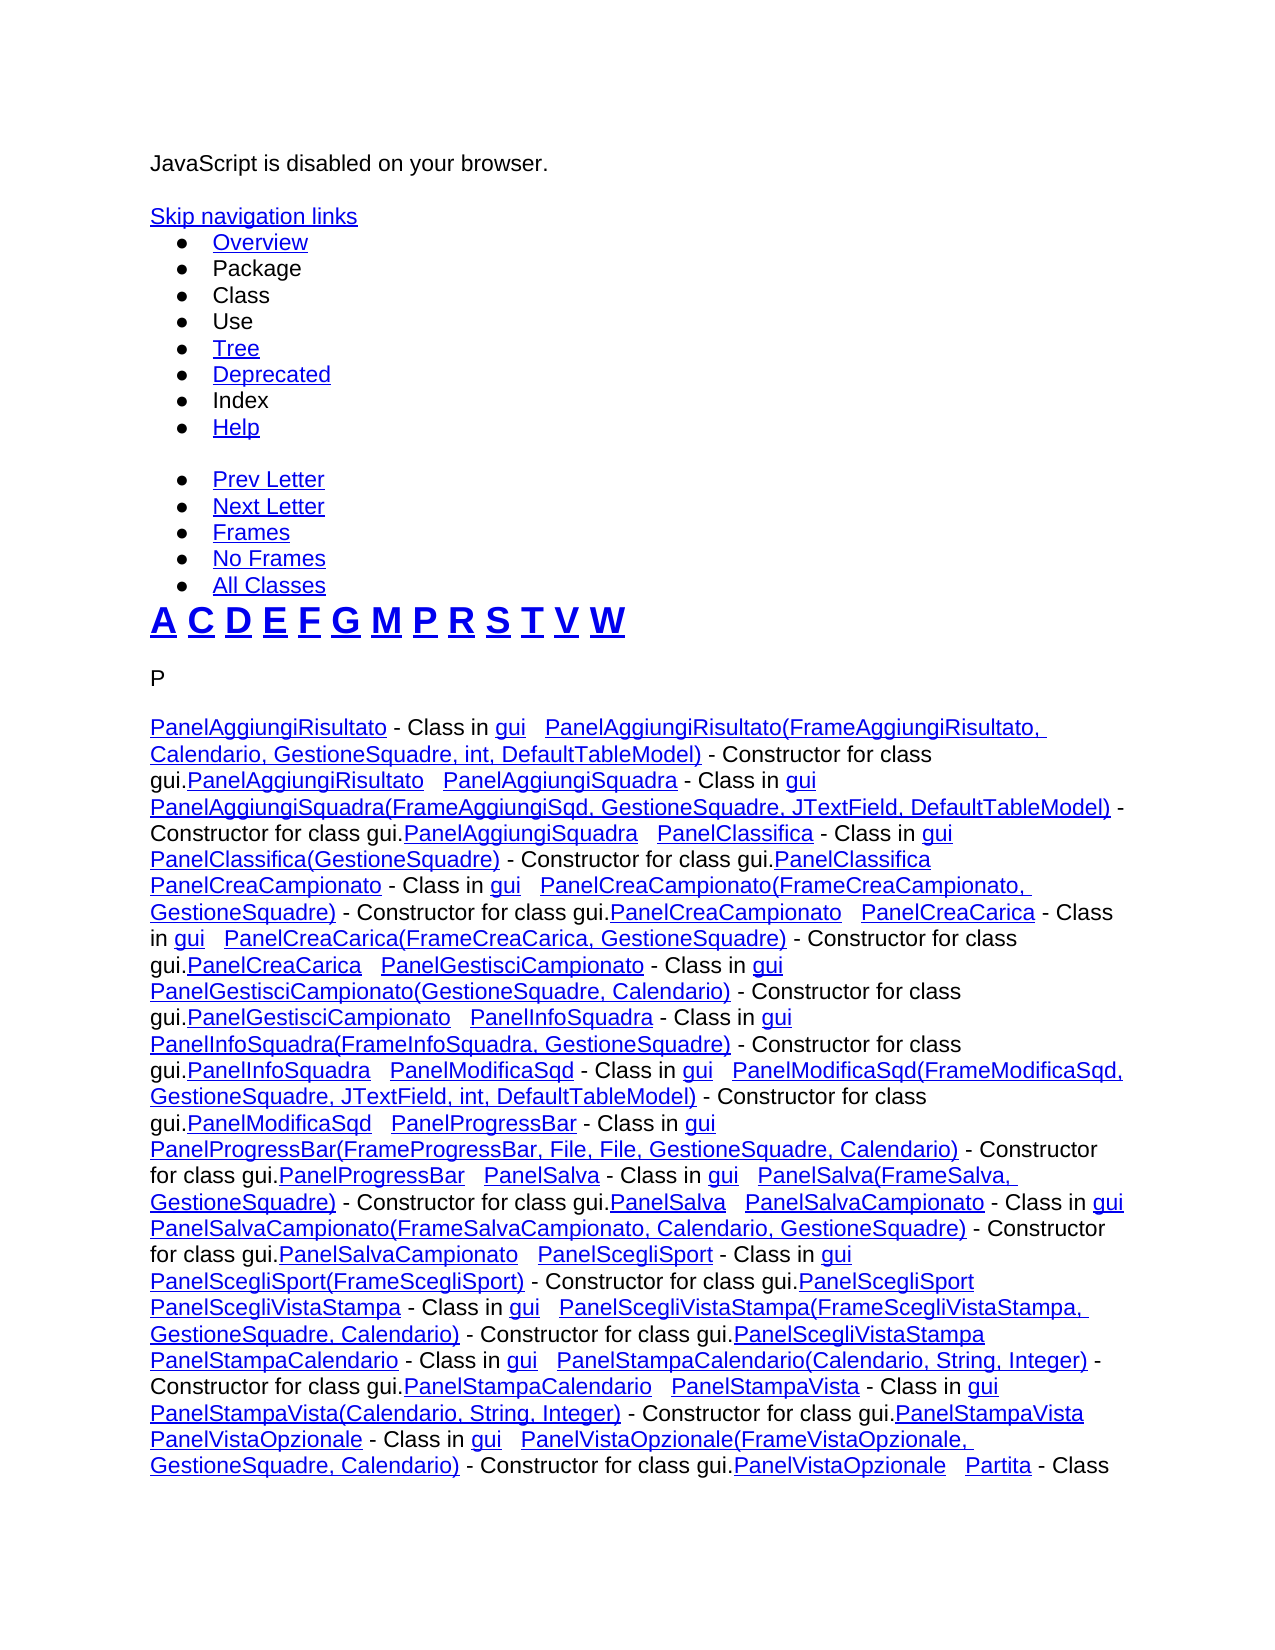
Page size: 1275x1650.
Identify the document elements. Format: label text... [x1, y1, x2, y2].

subtitle A C D E F G M P R S T V W [150, 598, 1125, 641]
list Class [175, 282, 1125, 308]
list Overview [175, 229, 1125, 255]
list Deprecated [175, 361, 1125, 387]
list Help [175, 413, 1125, 440]
list Index [175, 387, 1125, 413]
list Tree [175, 334, 1125, 361]
list Frames [175, 519, 1125, 545]
text JavaScript is disabled on your browser. [150, 150, 1125, 176]
list Next Letter [175, 493, 1125, 519]
list All Classes [175, 572, 1125, 598]
list No Frames [175, 545, 1125, 572]
text P [150, 664, 1125, 691]
list Prev Letter [175, 466, 1125, 493]
text Skip navigation links [150, 203, 1125, 229]
list Use [175, 308, 1125, 334]
list Package [175, 255, 1125, 282]
